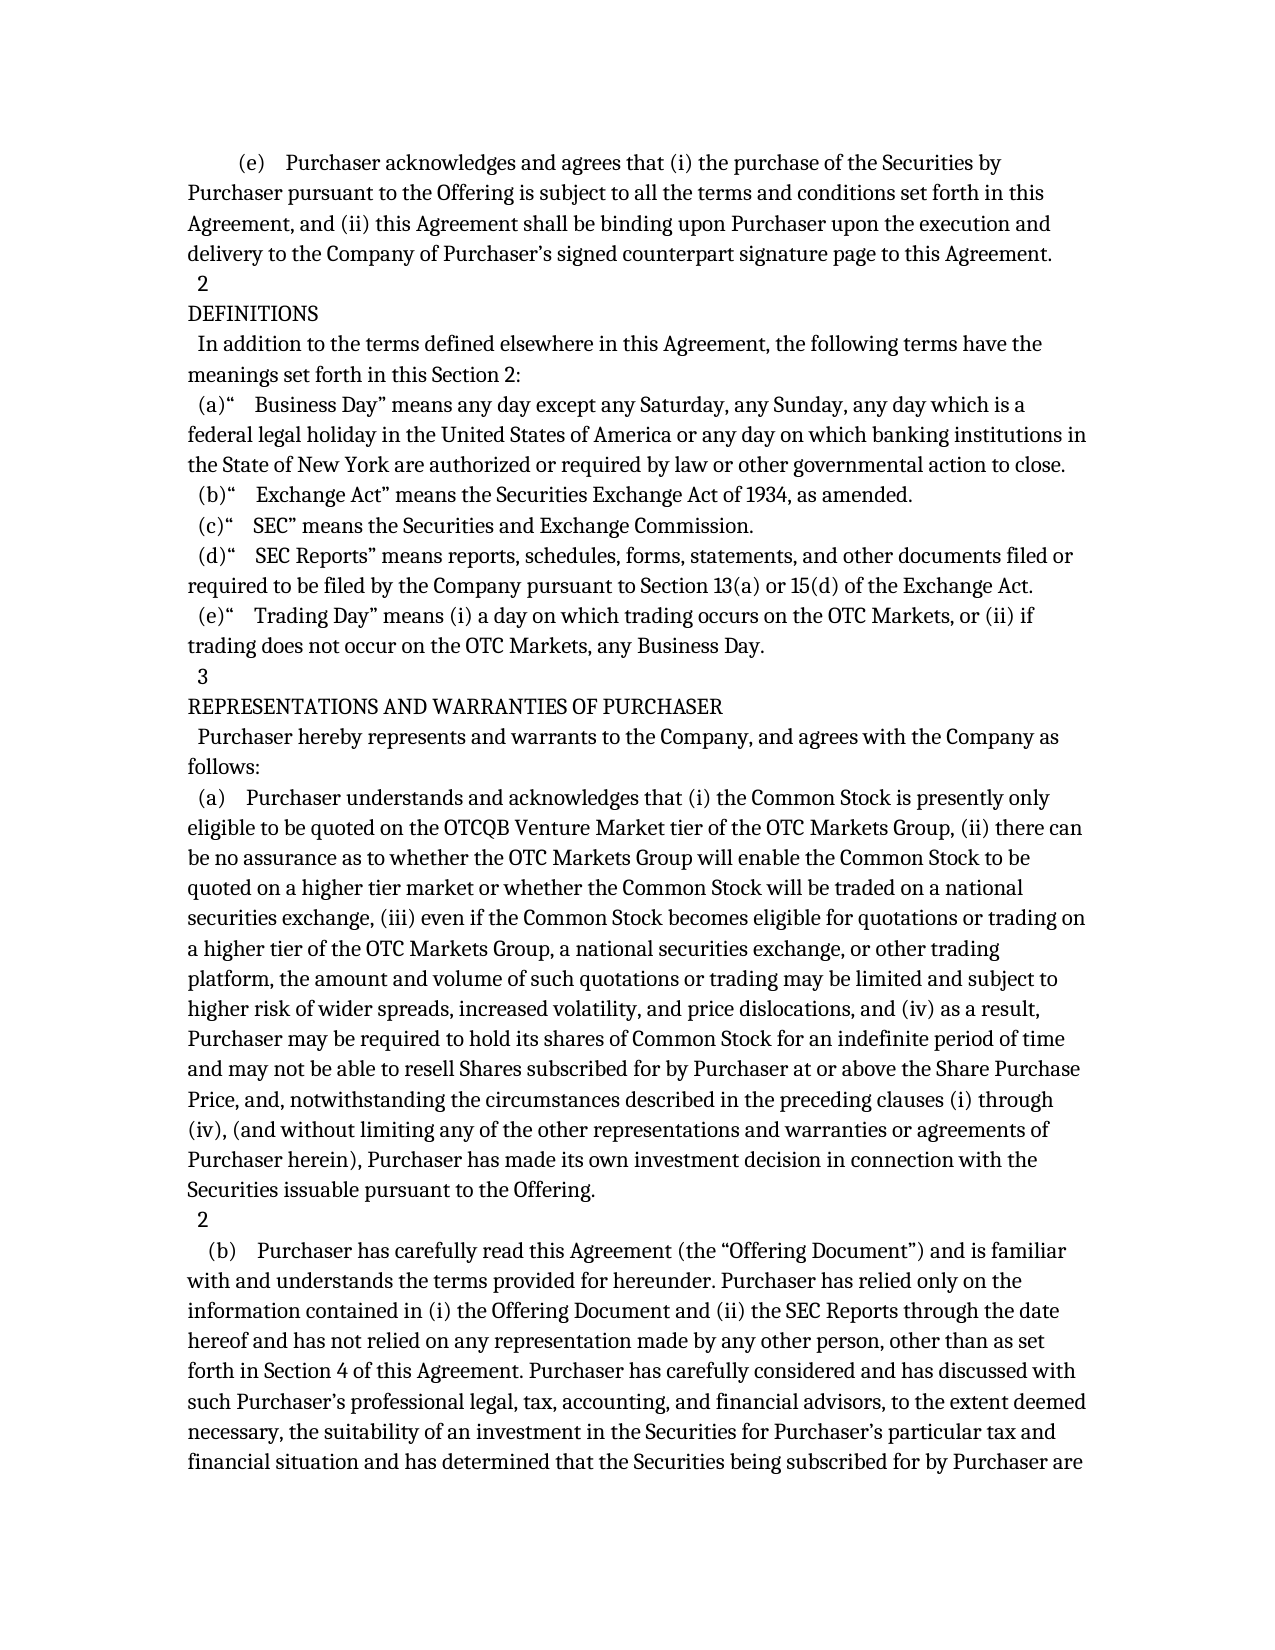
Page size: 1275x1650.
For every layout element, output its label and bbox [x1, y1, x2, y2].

text [187, 150, 1087, 1475]
